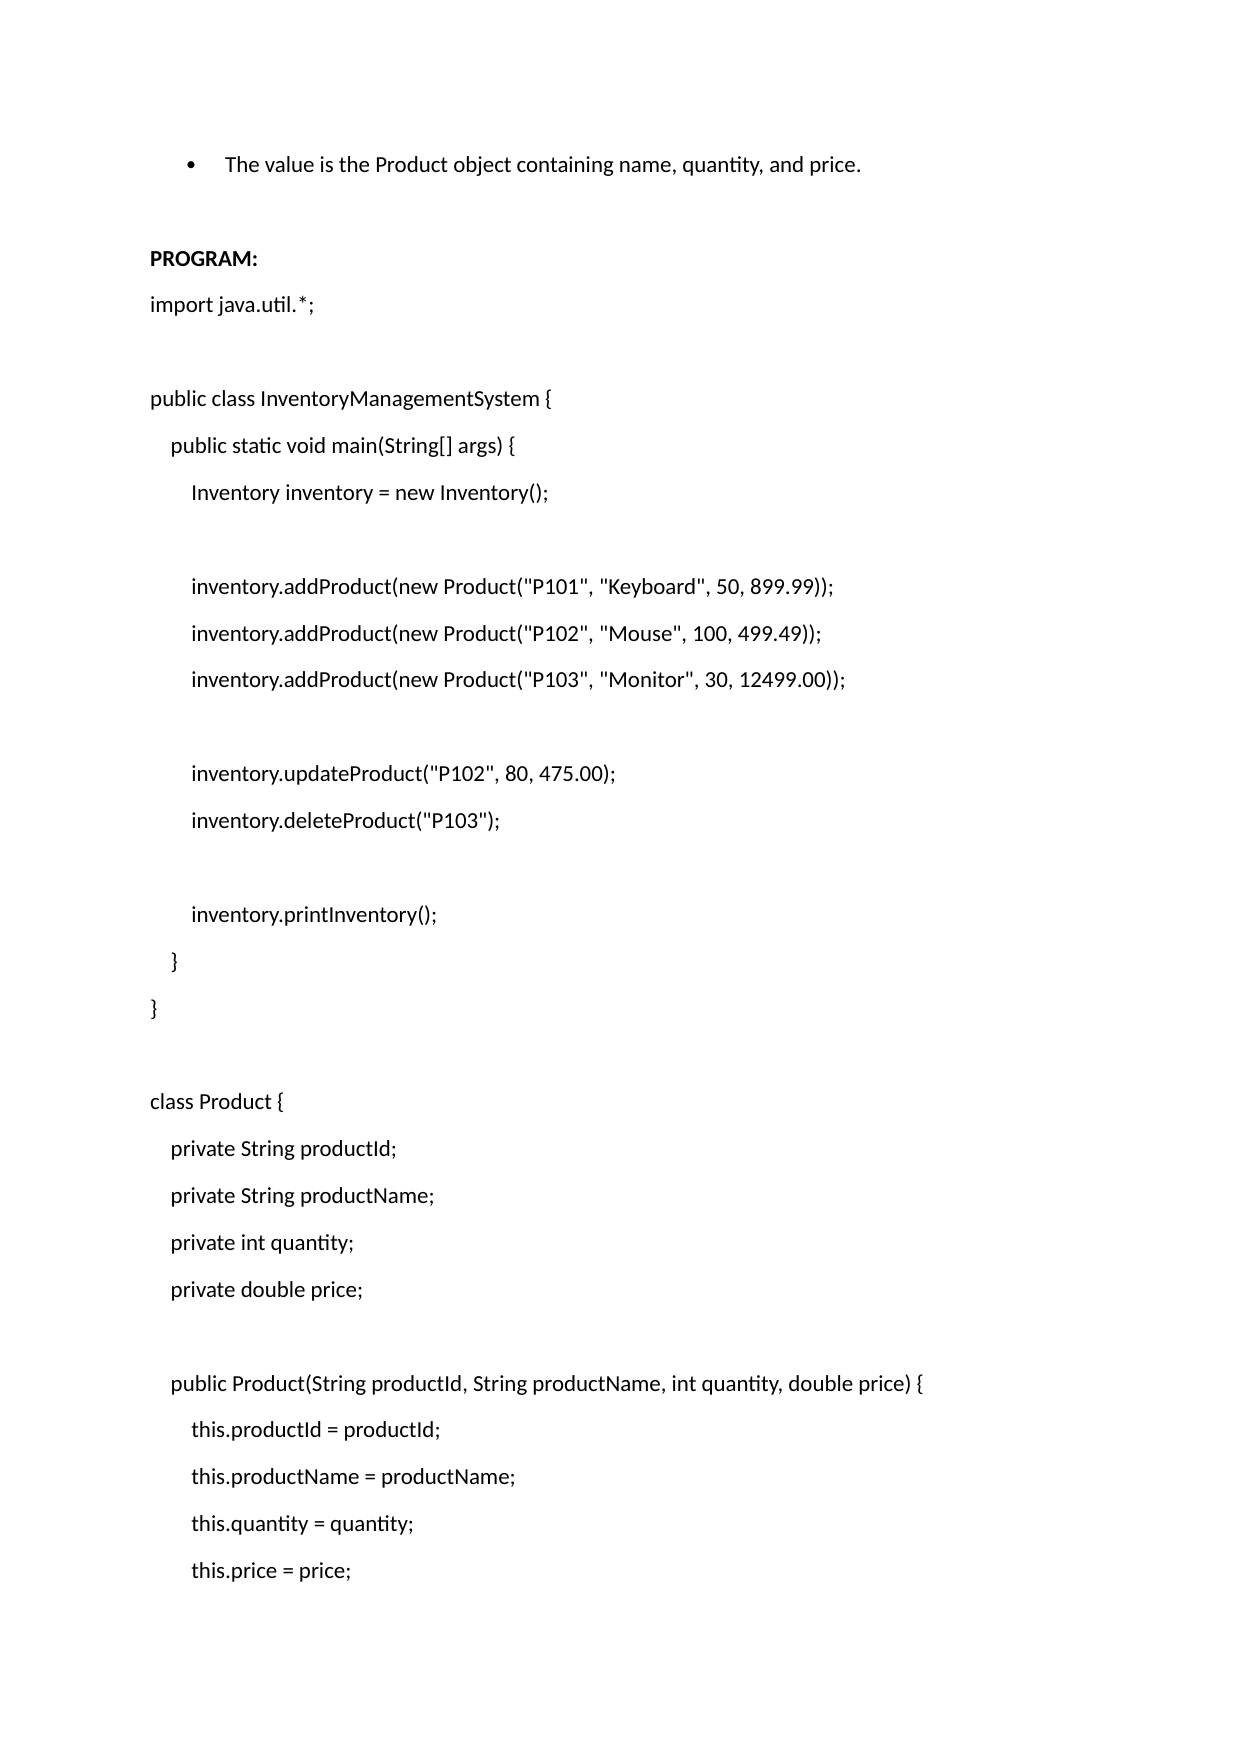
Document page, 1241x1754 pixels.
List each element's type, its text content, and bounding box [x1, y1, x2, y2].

text private double price; [150, 1275, 1090, 1303]
text public Product(String productId, String productName, int quantity, double price) { [150, 1369, 1090, 1397]
text } [150, 947, 1090, 975]
text PROGRAM: [150, 244, 1090, 272]
text private String productId; [150, 1134, 1090, 1162]
text inventory.addProduct(new Product("P103", "Monitor", 30, 12499.00)); [150, 666, 1090, 694]
text inventory.deleteProduct("P103"); [150, 806, 1090, 834]
text import java.util.*; [150, 291, 1090, 319]
text inventory.addProduct(new Product("P102", "Mouse", 100, 499.49)); [150, 619, 1090, 647]
text private int quantity; [150, 1228, 1090, 1256]
text public class InventoryManagementSystem { [150, 384, 1090, 412]
text this.quantity = quantity; [150, 1509, 1090, 1537]
text public static void main(String[] args) { [150, 431, 1090, 459]
text this.price = price; [150, 1556, 1090, 1584]
text this.productName = productName; [150, 1462, 1090, 1491]
list The value is the Product object containing name, quantity, and price. [187, 150, 1090, 178]
text inventory.printInventory(); [150, 900, 1090, 928]
text class Product { [150, 1087, 1090, 1116]
text inventory.addProduct(new Product("P101", "Keyboard", 50, 899.99)); [150, 572, 1090, 600]
text Inventory inventory = new Inventory(); [150, 478, 1090, 506]
text inventory.updateProduct("P102", 80, 475.00); [150, 759, 1090, 787]
text this.productId = productId; [150, 1416, 1090, 1444]
text } [150, 994, 1090, 1022]
text private String productName; [150, 1181, 1090, 1209]
